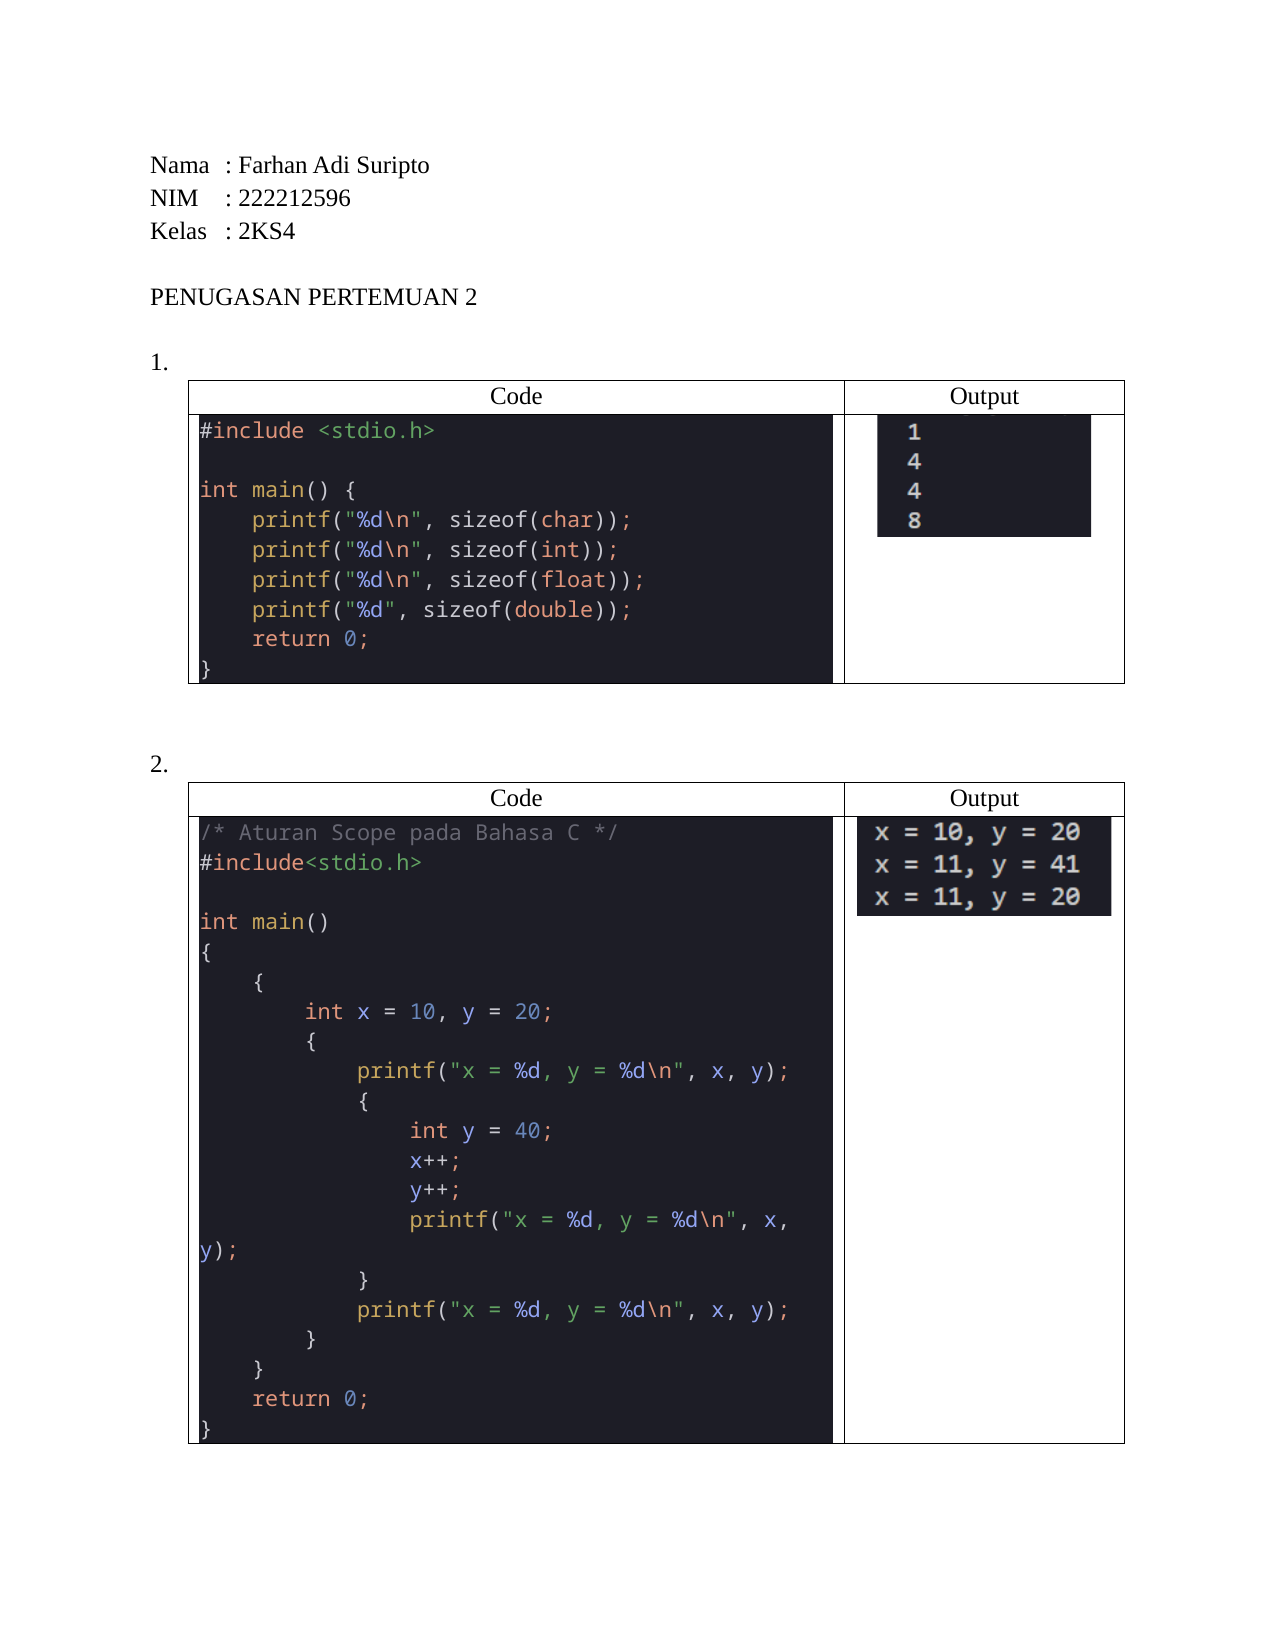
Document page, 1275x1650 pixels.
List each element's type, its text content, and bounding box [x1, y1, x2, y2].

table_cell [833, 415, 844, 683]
text Kelas : 2KS4 [150, 216, 1125, 245]
table_cell [845, 415, 1124, 683]
picture [857, 817, 1112, 916]
text PENUGASAN PERTEMUAN 2 [150, 282, 1125, 343]
table_header Output [845, 783, 1124, 816]
text Nama : Farhan Adi Suripto [150, 150, 1125, 179]
text NIM : 222212596 [150, 183, 1125, 212]
table_header Code [189, 783, 844, 816]
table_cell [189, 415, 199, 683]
table_header Code [189, 381, 844, 414]
table_header Output [845, 381, 1124, 414]
table_cell [845, 817, 1124, 1443]
picture [877, 415, 1092, 537]
